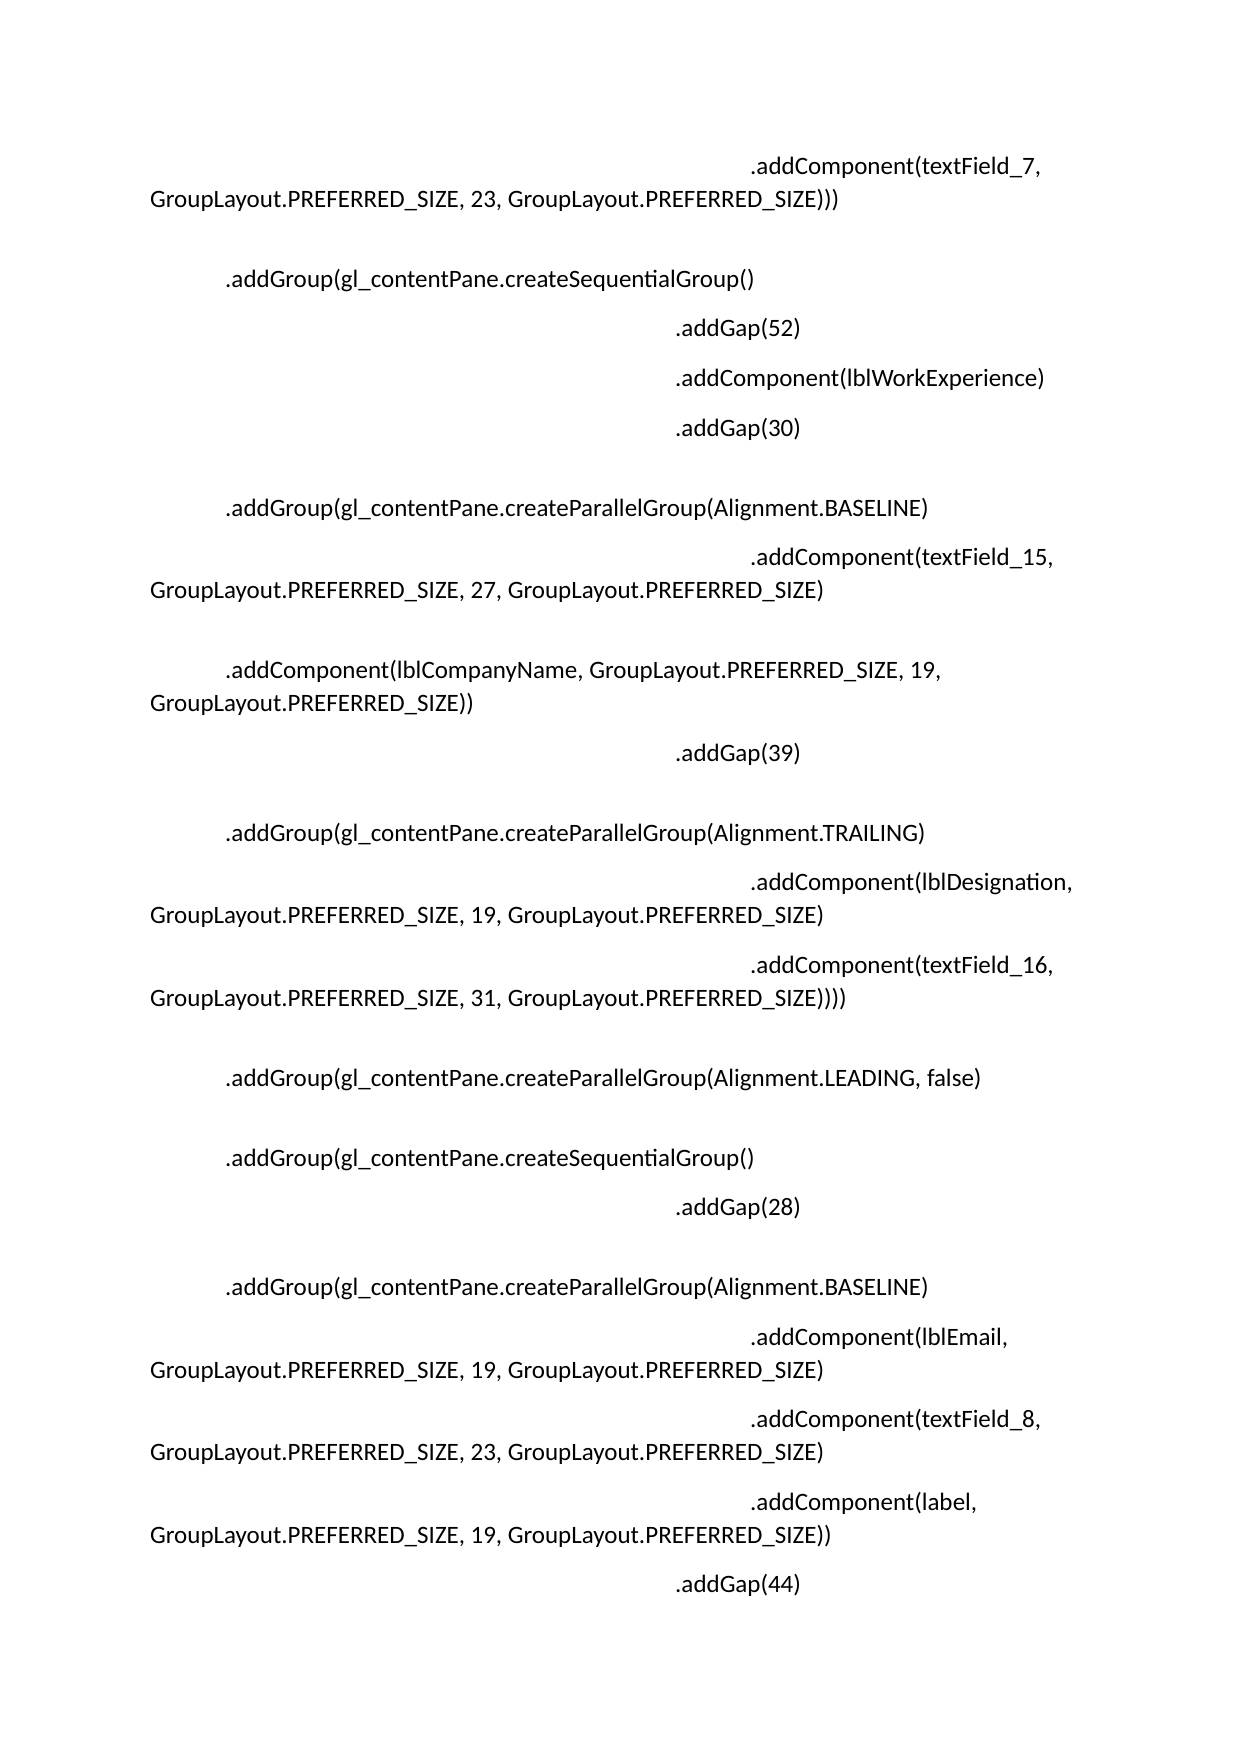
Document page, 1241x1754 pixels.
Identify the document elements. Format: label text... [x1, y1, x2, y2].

text .addComponent(lblEmail, GroupLayout.PREFERRED_SIZE, 19, GroupLayout.PREFERRED_SIZE) [150, 1321, 1090, 1384]
text .addGap(44) [150, 1568, 1090, 1599]
text .addGroup(gl_contentPane.createSequentialGroup() [150, 1111, 1090, 1172]
text .addComponent(textField_16, GroupLayout.PREFERRED_SIZE, 31, GroupLayout.PREFERRED_SIZE)))) [150, 949, 1090, 1012]
text .addComponent(textField_15, GroupLayout.PREFERRED_SIZE, 27, GroupLayout.PREFERRED_SIZE) [150, 541, 1090, 605]
text .addGroup(gl_contentPane.createParallelGroup(Alignment.BASELINE) [150, 461, 1090, 522]
text .addComponent(lblWorkExperience) [150, 362, 1090, 393]
text .addComponent(textField_8, GroupLayout.PREFERRED_SIZE, 23, GroupLayout.PREFERRED_SIZE) [150, 1403, 1090, 1467]
text .addGroup(gl_contentPane.createParallelGroup(Alignment.TRAILING) [150, 786, 1090, 847]
text .addGap(30) [150, 412, 1090, 442]
text .addGroup(gl_contentPane.createParallelGroup(Alignment.BASELINE) [150, 1241, 1090, 1302]
text .addComponent(lblDesignation, GroupLayout.PREFERRED_SIZE, 19, GroupLayout.PREFERRED_SIZE) [150, 866, 1090, 930]
text .addGroup(gl_contentPane.createSequentialGroup() [150, 232, 1090, 293]
text .addComponent(textField_7, GroupLayout.PREFERRED_SIZE, 23, GroupLayout.PREFERRED_SIZE))) [150, 150, 1090, 213]
text .addGroup(gl_contentPane.createParallelGroup(Alignment.LEADING, false) [150, 1031, 1090, 1092]
text .addGap(28) [150, 1191, 1090, 1222]
text .addComponent(label, GroupLayout.PREFERRED_SIZE, 19, GroupLayout.PREFERRED_SIZE)) [150, 1486, 1090, 1549]
text .addGap(39) [150, 737, 1090, 767]
text .addGap(52) [150, 312, 1090, 343]
text .addComponent(lblCompanyName, GroupLayout.PREFERRED_SIZE, 19, GroupLayout.PREFERRED_SIZE)) [150, 624, 1090, 718]
